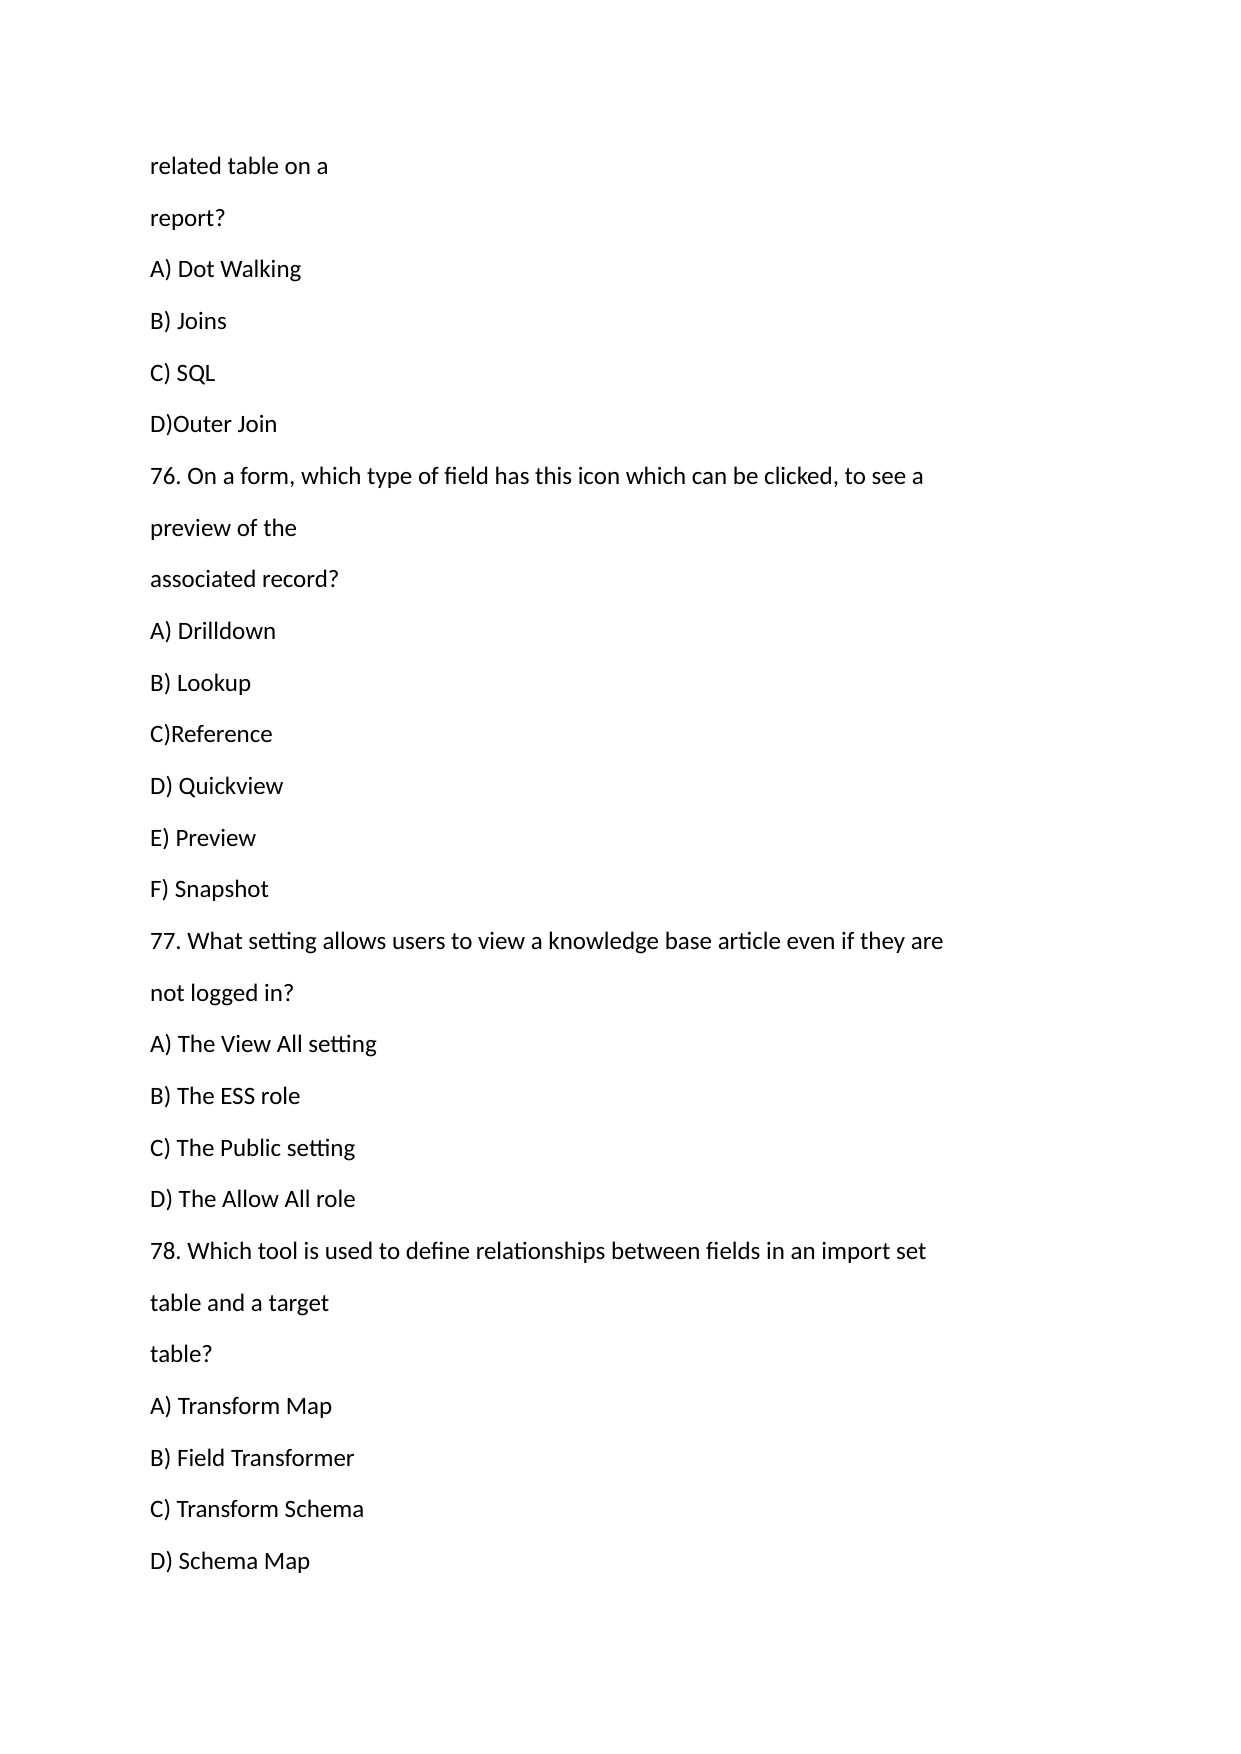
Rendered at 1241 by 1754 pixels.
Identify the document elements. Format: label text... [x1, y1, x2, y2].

text B) Lookup [150, 667, 1090, 697]
text preview of the [150, 512, 1090, 542]
text D) The Allow All role [150, 1183, 1090, 1214]
text B) Field Transformer [150, 1442, 1090, 1472]
text C)Reference [150, 718, 1090, 749]
text table and a target [150, 1287, 1090, 1317]
text 76. On a form, which type of field has this icon which can be clicked, to see a [150, 460, 1090, 491]
text D) Quickview [150, 770, 1090, 801]
text F) Snapshot [150, 873, 1090, 904]
text E) Preview [150, 822, 1090, 852]
text related table on a [150, 150, 1090, 181]
text A) Drilldown [150, 615, 1090, 646]
text associated record? [150, 563, 1090, 594]
text C) The Public setting [150, 1132, 1090, 1162]
text C) Transform Schema [150, 1493, 1090, 1524]
text report? [150, 202, 1090, 232]
text A) Transform Map [150, 1390, 1090, 1421]
text not logged in? [150, 977, 1090, 1007]
text 78. Which tool is used to define relationships between fields in an import set [150, 1235, 1090, 1266]
text table? [150, 1338, 1090, 1369]
text 77. What setting allows users to view a knowledge base article even if they are [150, 925, 1090, 956]
text B) The ESS role [150, 1080, 1090, 1111]
text C) SQL [150, 357, 1090, 387]
text A) Dot Walking [150, 253, 1090, 284]
text B) Joins [150, 305, 1090, 336]
text D)Outer Join [150, 408, 1090, 439]
text D) Schema Map [150, 1545, 1090, 1576]
text A) The View All setting [150, 1028, 1090, 1059]
